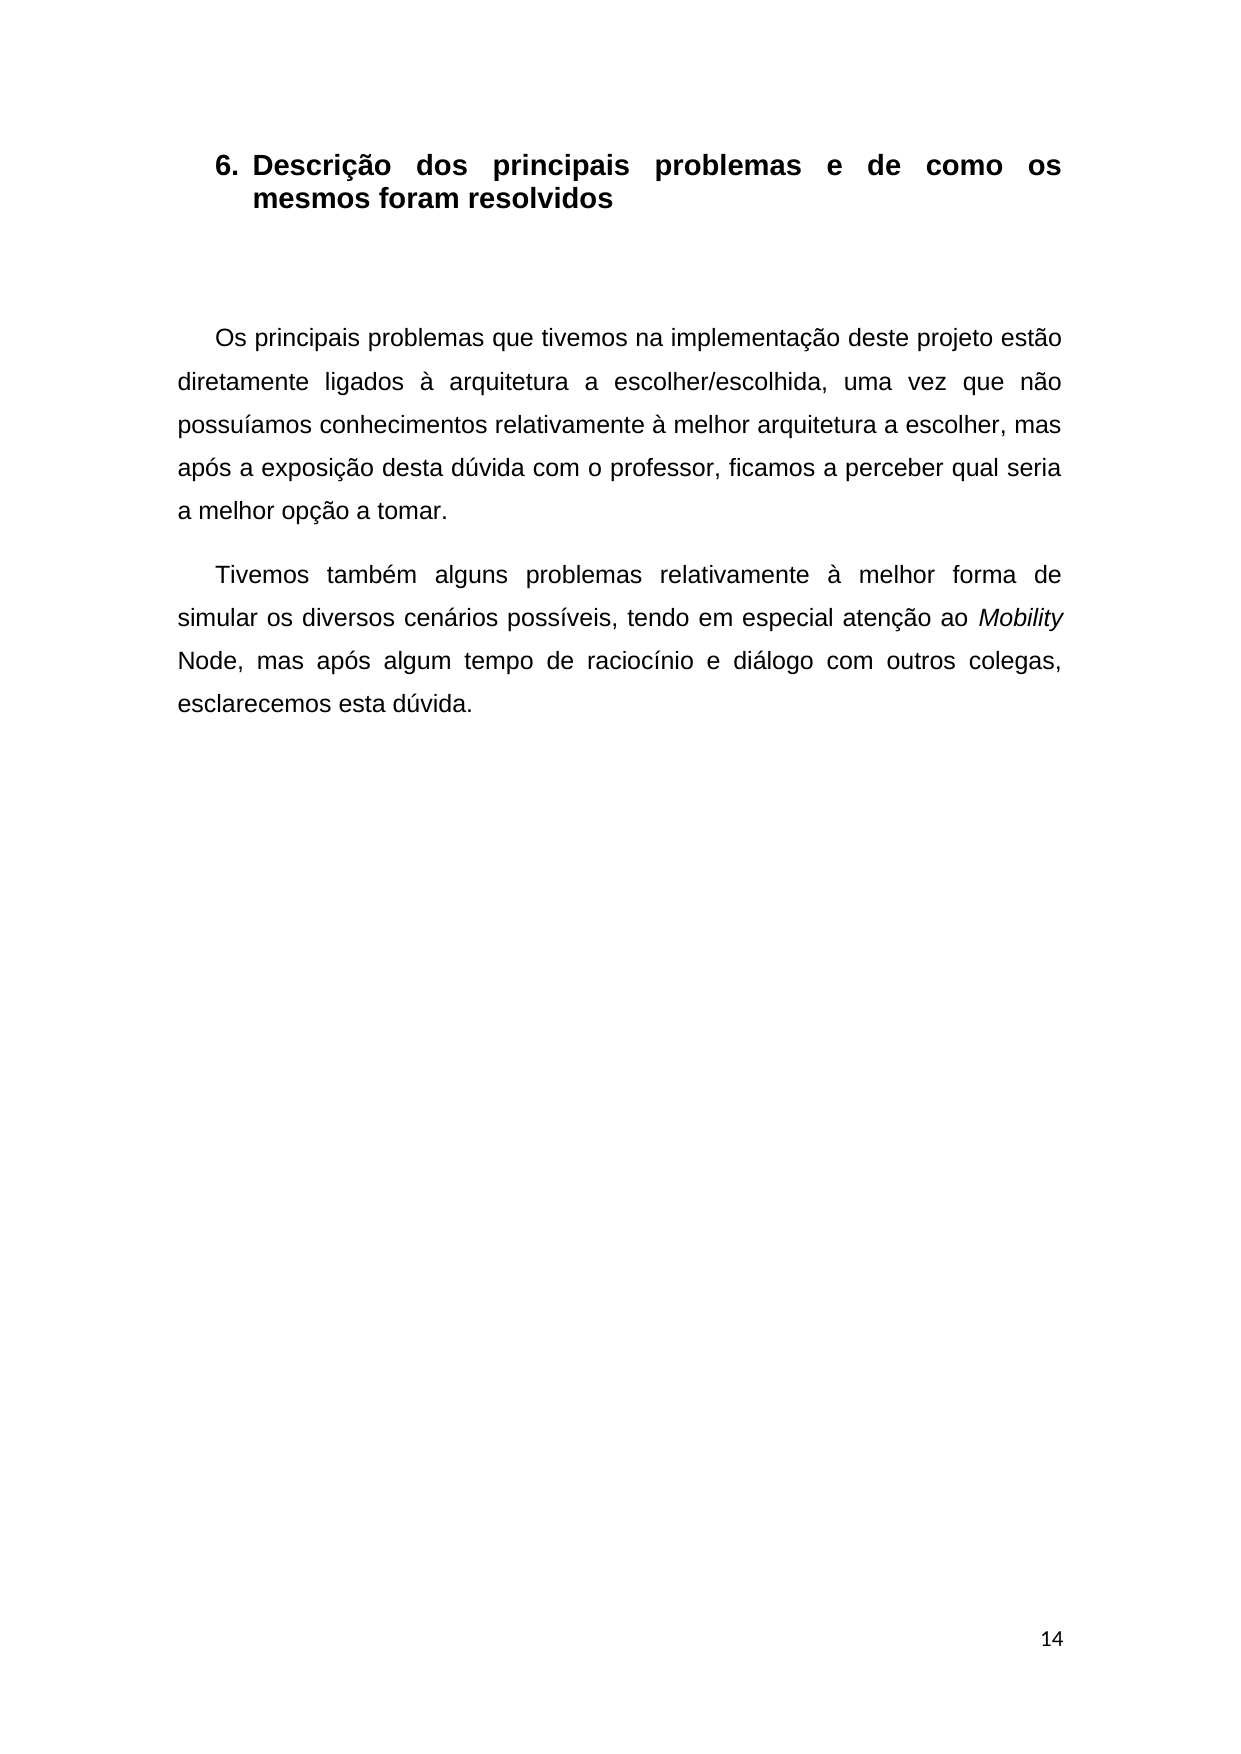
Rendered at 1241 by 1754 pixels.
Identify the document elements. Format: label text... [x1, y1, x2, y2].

list Descrição dos principais problemas e de como os mesmos foram resolvidos [215, 148, 1063, 215]
text Tivemos também alguns problemas relativamente à melhor forma de simular os diversos cenários possíveis, tendo em especial atenção ao Mobility Node, mas após algum tempo de raciocínio e diálogo com outros colegas, esclarecemos esta dúvida. [177, 560, 1063, 718]
text Os principais problemas que tivemos na implementação deste projeto estão diretamente ligados à arquitetura a escolher/escolhida, uma vez que não possuíamos conhecimentos relativamente à melhor arquitetura a escolher, mas após a exposição desta dúvida com o professor, ficamos a perceber qual seria a melhor opção a tomar. [177, 323, 1063, 525]
